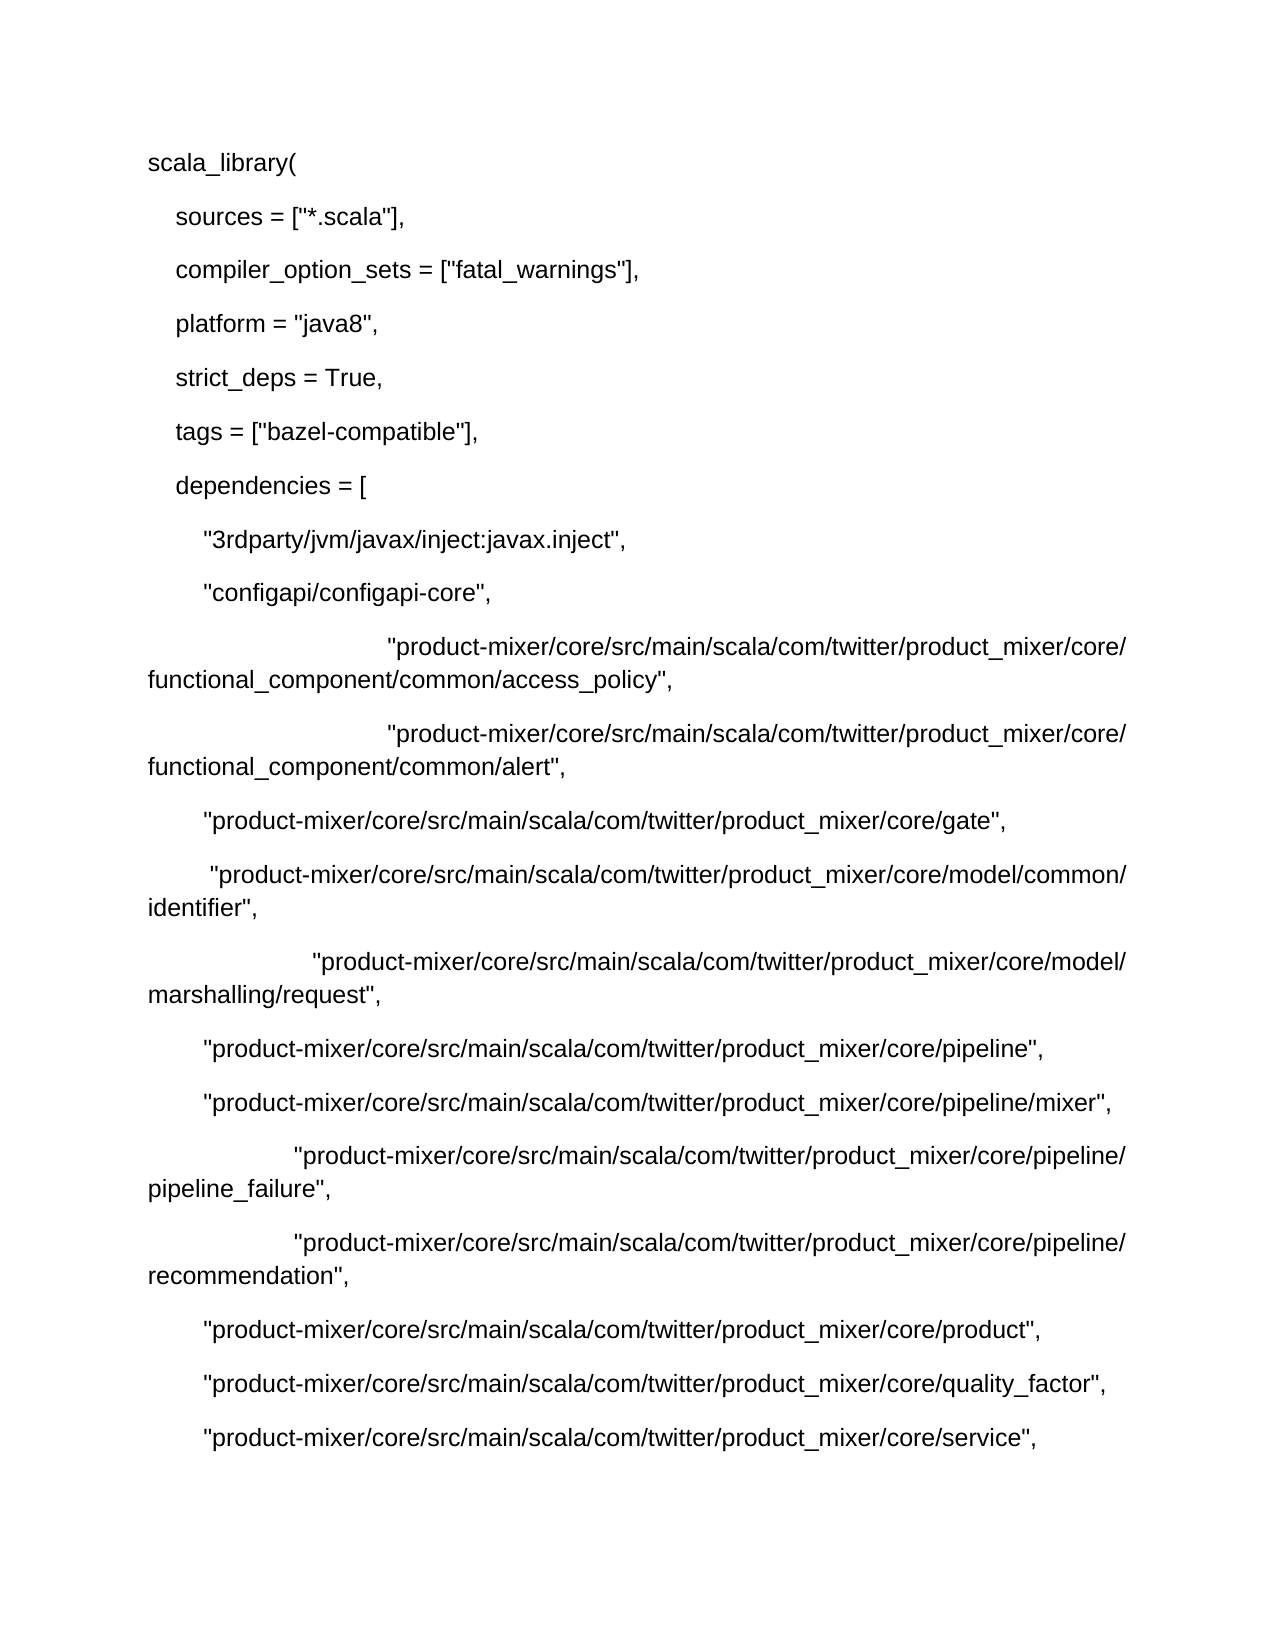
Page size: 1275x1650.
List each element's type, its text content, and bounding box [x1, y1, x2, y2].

text "product-mixer/core/src/main/scala/com/twitter/product_mixer/core/pipeline/mixer", [148, 1087, 1127, 1116]
text "product-mixer/core/src/main/scala/com/twitter/product_mixer/core/pipeline", [148, 1034, 1127, 1062]
text scala_library( [148, 148, 1127, 176]
text "product-mixer/core/src/main/scala/com/twitter/product_mixer/core/model/marshalling/request", [148, 947, 1127, 1008]
text "product-mixer/core/src/main/scala/com/twitter/product_mixer/core/pipeline/recommendation", [148, 1228, 1127, 1290]
text compiler_option_sets = ["fatal_warnings"], [148, 255, 1127, 284]
text dependencies = [ [148, 471, 1127, 499]
text "product-mixer/core/src/main/scala/com/twitter/product_mixer/core/service", [148, 1423, 1127, 1452]
text "product-mixer/core/src/main/scala/com/twitter/product_mixer/core/functional_component/common/alert", [148, 719, 1127, 781]
text "configapi/configapi-core", [148, 578, 1127, 607]
text "product-mixer/core/src/main/scala/com/twitter/product_mixer/core/product", [148, 1315, 1127, 1344]
text "3rdparty/jvm/javax/inject:javax.inject", [148, 524, 1127, 553]
text "product-mixer/core/src/main/scala/com/twitter/product_mixer/core/quality_factor", [148, 1369, 1127, 1398]
text "product-mixer/core/src/main/scala/com/twitter/product_mixer/core/gate", [148, 806, 1127, 835]
text "product-mixer/core/src/main/scala/com/twitter/product_mixer/core/pipeline/pipeline_failure", [148, 1141, 1127, 1203]
text "product-mixer/core/src/main/scala/com/twitter/product_mixer/core/model/common/identifier", [148, 860, 1127, 922]
text "product-mixer/core/src/main/scala/com/twitter/product_mixer/core/functional_component/common/access_policy", [148, 632, 1127, 694]
text tags = ["bazel-compatible"], [148, 417, 1127, 446]
text platform = "java8", [148, 309, 1127, 338]
text sources = ["*.scala"], [148, 201, 1127, 230]
text strict_deps = True, [148, 363, 1127, 392]
